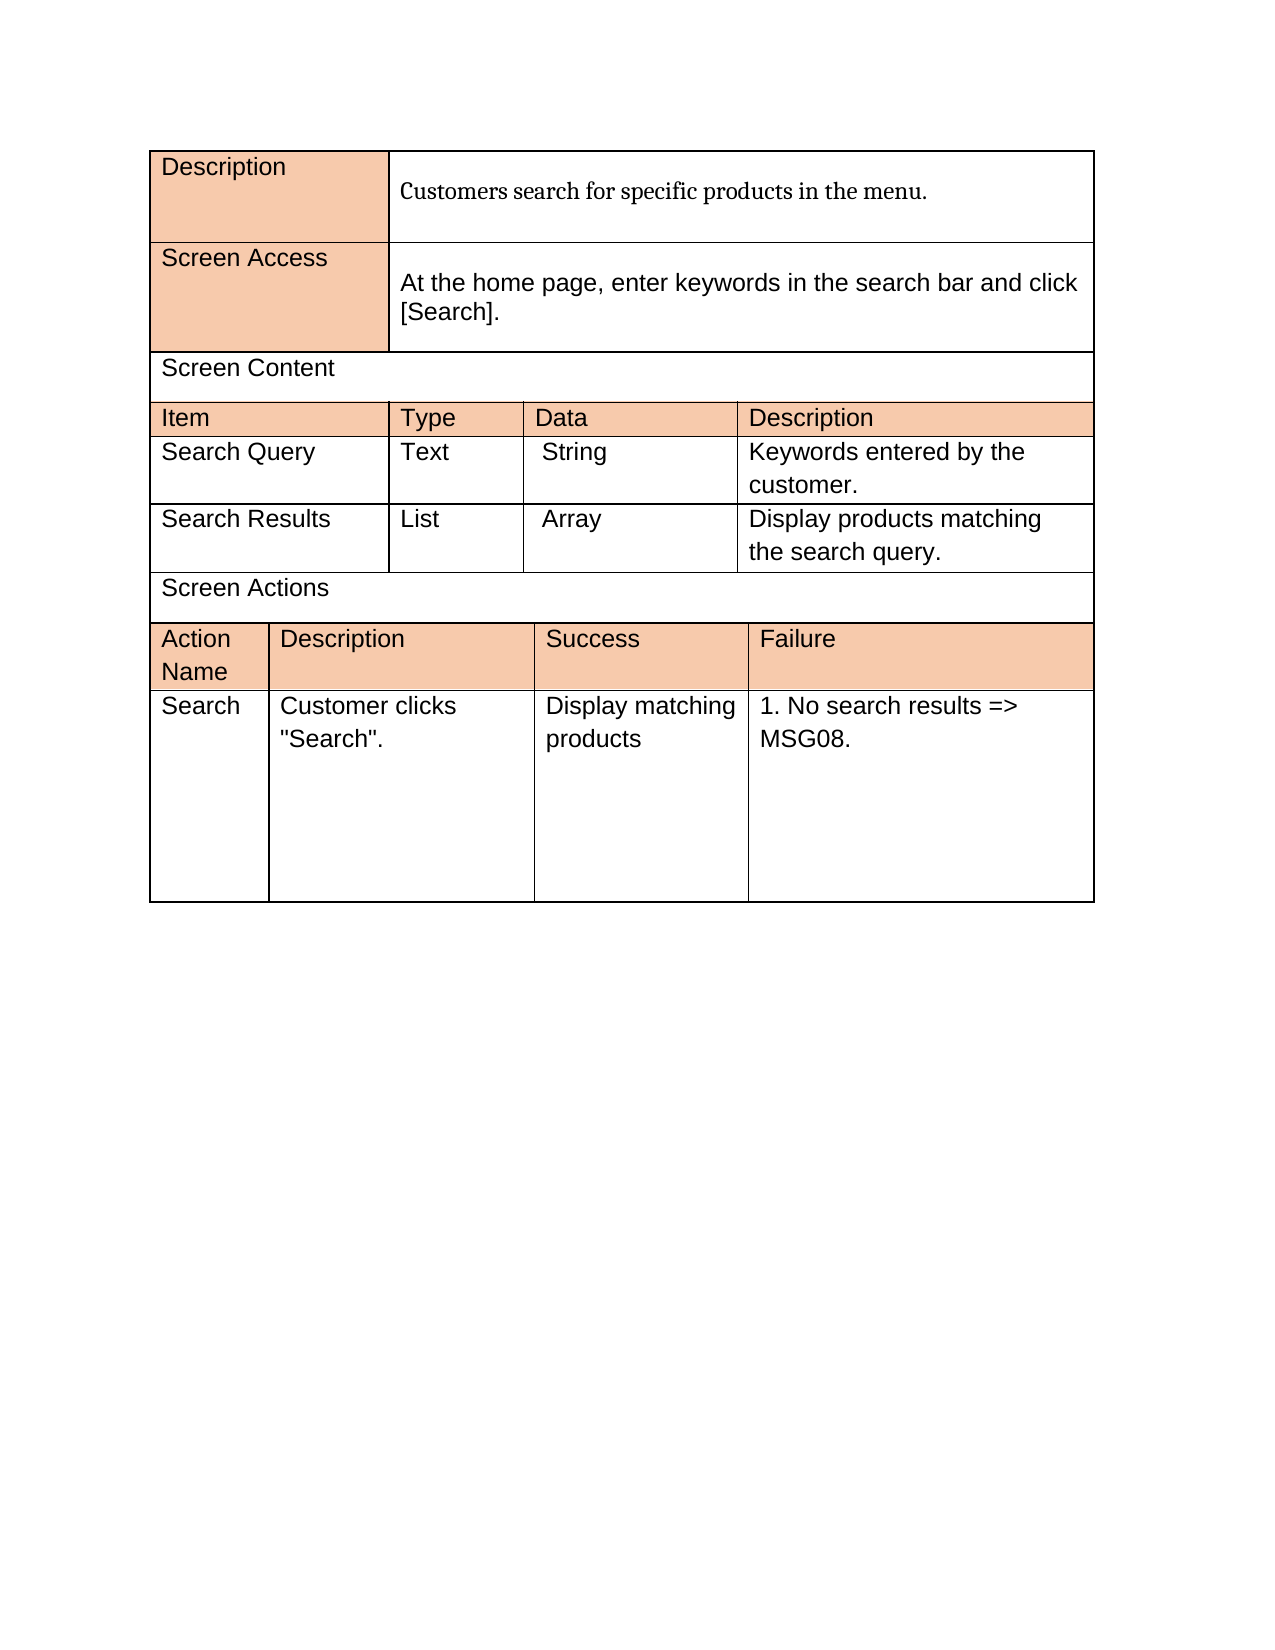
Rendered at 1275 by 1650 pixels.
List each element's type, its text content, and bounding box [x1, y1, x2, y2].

table_cell String [524, 437, 737, 503]
table_cell List [390, 505, 523, 572]
table_cell Data [524, 403, 737, 436]
table_cell Search Query [151, 437, 388, 503]
table_cell Screen Actions [151, 573, 1093, 622]
table_cell Description [270, 624, 534, 689]
table_cell Screen Content [151, 353, 1093, 401]
table_cell Customers search for specific products in the menu. [390, 152, 1093, 242]
table_cell Search [151, 691, 268, 901]
table_cell Search Results [151, 505, 388, 572]
table_cell Keywords entered by the customer. [738, 437, 1093, 503]
table_cell At the home page, enter keywords in the search bar and click [Search]. [390, 243, 1093, 351]
table_cell Display matching products [535, 691, 748, 901]
table_cell 1. No search results => MSG08. [749, 691, 1093, 901]
table_cell Type [390, 403, 523, 436]
table_cell Action Name [151, 624, 268, 689]
table_cell Customer clicks "Search". [270, 691, 534, 901]
table_cell Display products matching the search query. [738, 505, 1093, 572]
table_cell Success [535, 624, 748, 689]
table_cell Description [738, 403, 1093, 436]
table_cell Array [524, 505, 737, 572]
table_cell Failure [749, 624, 1093, 689]
table_cell Screen Access [151, 243, 388, 351]
table_cell Text [390, 437, 523, 503]
table_cell Description [151, 152, 388, 242]
table_cell Item [151, 403, 388, 436]
